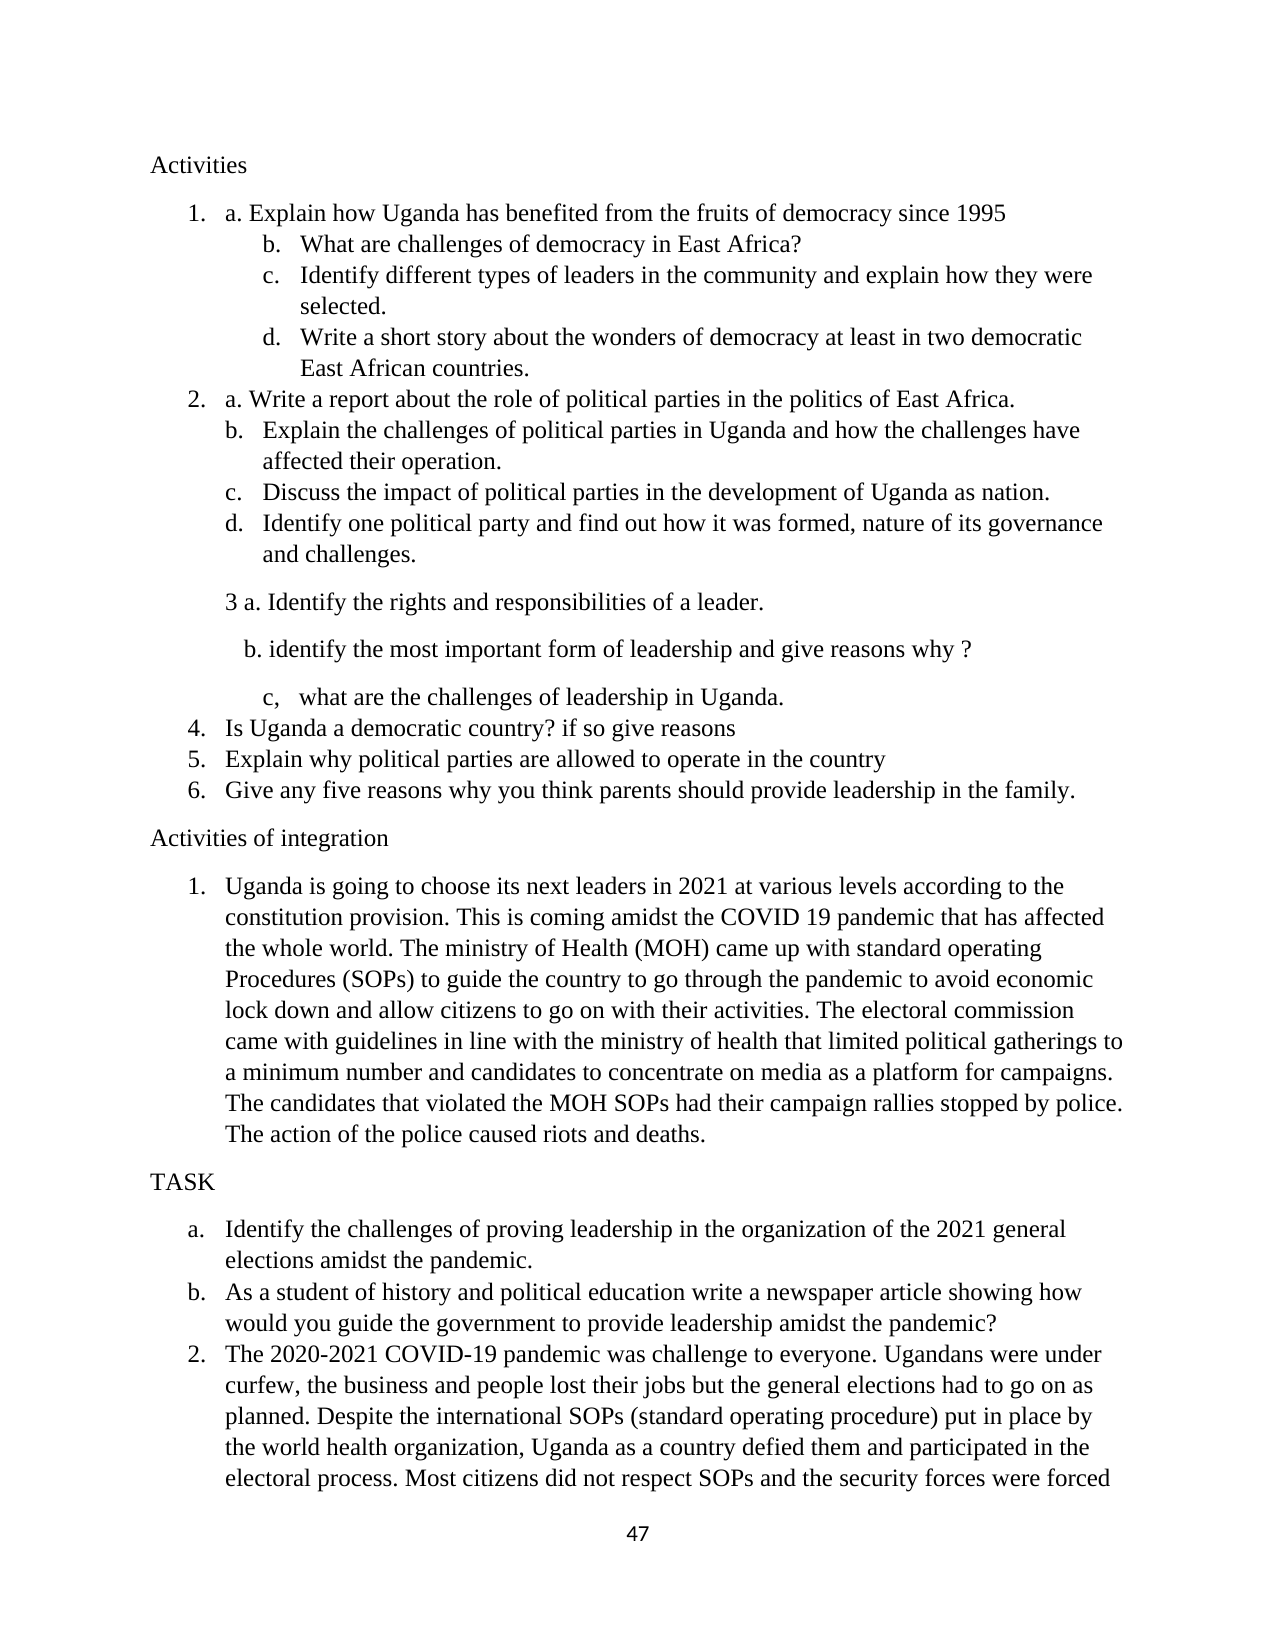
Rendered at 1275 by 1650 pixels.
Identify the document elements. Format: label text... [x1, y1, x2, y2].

list Identify one political party and find out how it was formed, nature of its governance and challenges. [225, 508, 1125, 568]
text 3 a. Identify the rights and responsibilities of a leader. [225, 587, 1125, 616]
list a. Write a report about the role of political parties in the politics of East Africa. [187, 384, 1125, 413]
list Is Uganda a democratic country? if so give reasons [187, 713, 1125, 742]
text Activities of integration [150, 823, 1125, 852]
list a. Explain how Uganda has benefited from the fruits of democracy since 1995 [187, 198, 1125, 226]
list Discuss the impact of political parties in the development of Uganda as nation. [225, 477, 1125, 506]
list c, what are the challenges of leadership in Uganda. [262, 682, 1125, 711]
list Identify the challenges of proving leadership in the organization of the 2021 general elections amidst the pandemic. [187, 1214, 1125, 1274]
list Uganda is going to choose its next leaders in 2021 at various levels according to the constitution provision. This is coming amidst the COVID 19 pandemic that has affected the whole world. The ministry of Health (MOH) came up with standard operating Procedures (SOPs) to guide the country to go through the pandemic to avoid economic lock down and allow citizens to go on with their activities. The electoral commission came with guidelines in line with the ministry of health that limited political gatherings to a minimum number and candidates to concentrate on media as a platform for campaigns. The candidates that violated the MOH SOPs had their campaign rallies stopped by police. The action of the police caused riots and deaths. [187, 871, 1125, 1148]
list What are challenges of democracy in East Africa? [262, 229, 1125, 257]
list As a student of history and political education write a newspaper article showing how would you guide the government to provide leadership amidst the pandemic? [187, 1277, 1125, 1336]
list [187, 1339, 1125, 1492]
text TASK [150, 1167, 1125, 1196]
text Activities [150, 150, 1125, 179]
list Give any five reasons why you think parents should provide leadership in the family. [187, 775, 1125, 804]
list Explain why political parties are allowed to operate in the country [187, 744, 1125, 773]
text b. identify the most important form of leadership and give reasons why ? [225, 634, 1125, 663]
list Explain the challenges of political parties in Uganda and how the challenges have affected their operation. [225, 415, 1125, 475]
list Identify different types of leaders in the community and explain how they were selected. [262, 260, 1125, 319]
list Write a short story about the wonders of democracy at least in two democratic East African countries. [262, 322, 1125, 382]
